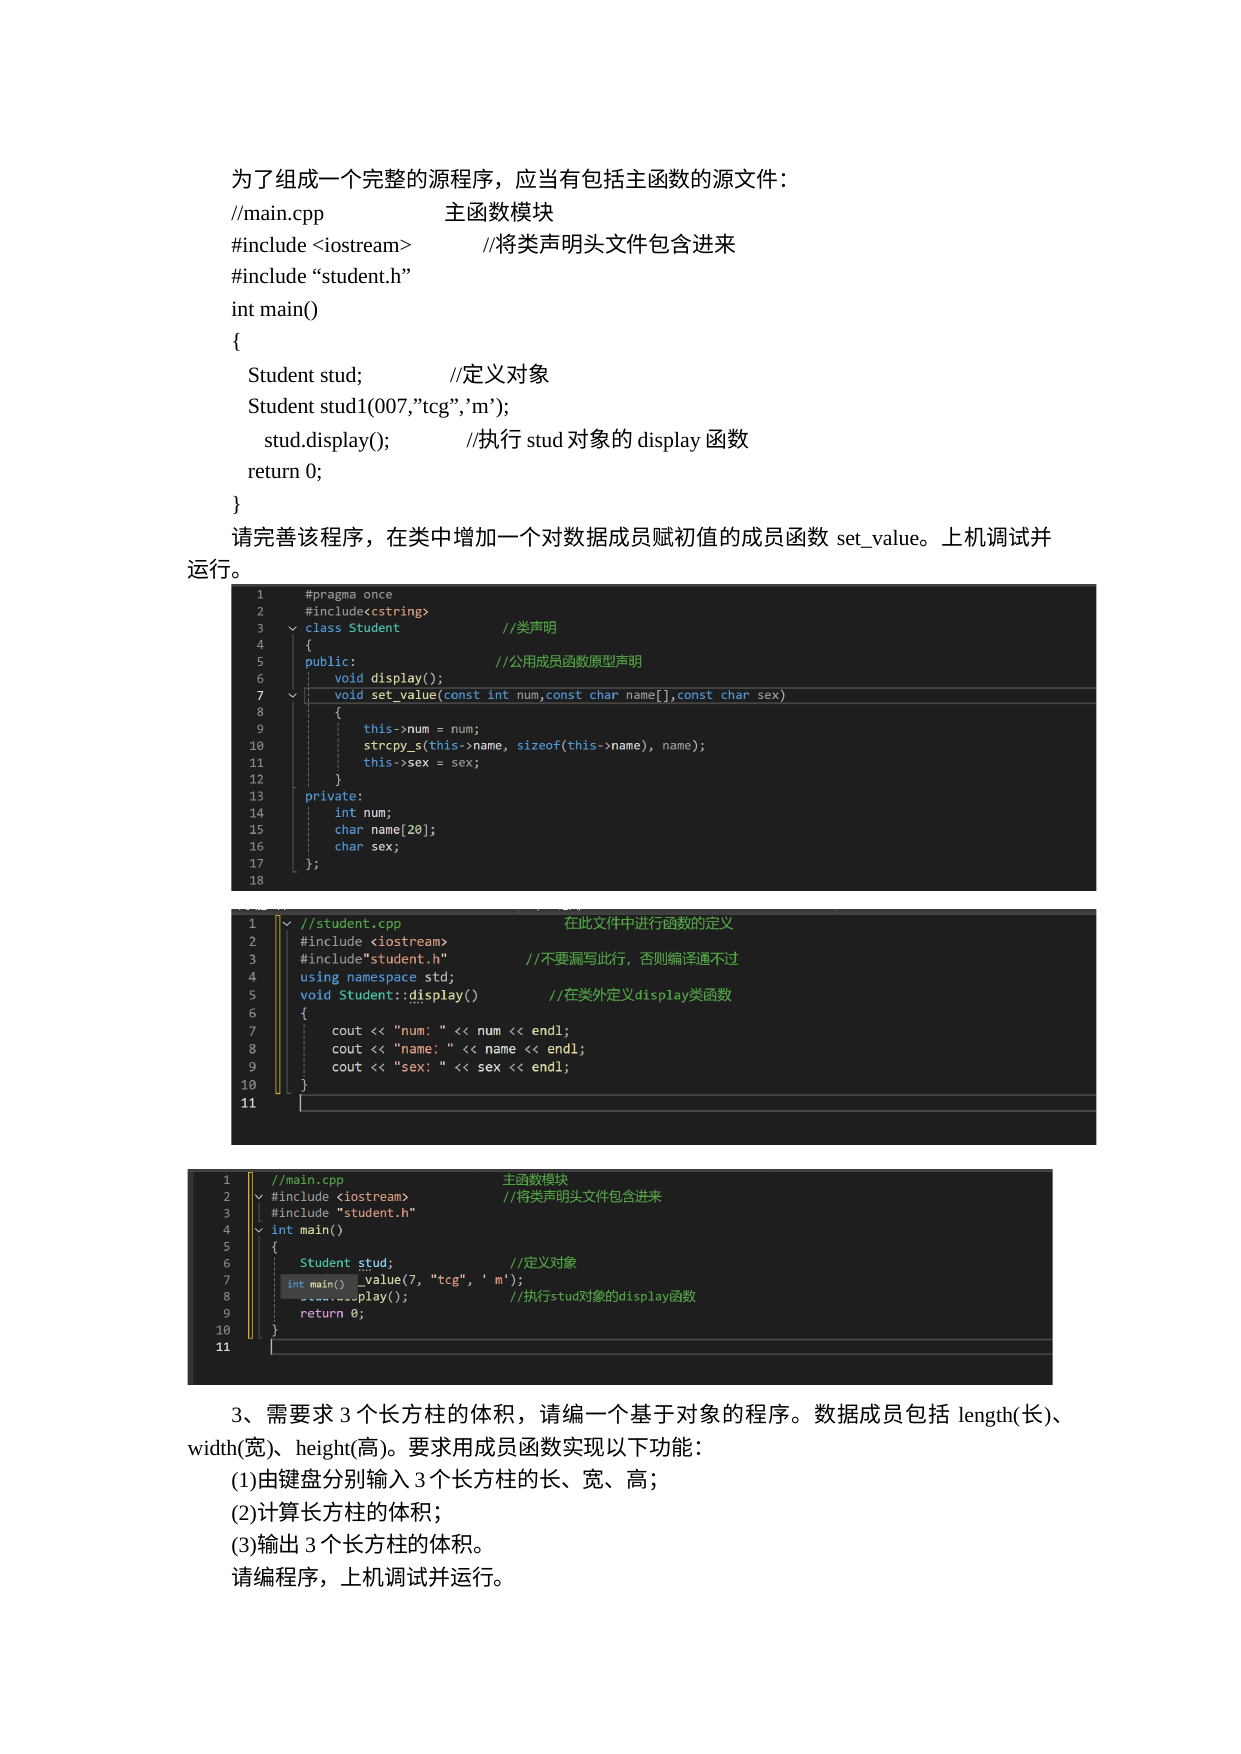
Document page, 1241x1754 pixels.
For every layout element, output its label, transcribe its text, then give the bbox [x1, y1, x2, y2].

text int main() [187, 292, 1053, 324]
text (3)输出3个长方柱的体积。 [187, 1527, 1053, 1559]
text Student stud; //定义对象 [187, 357, 1053, 389]
text 请编程序，上机调试并运行。 [187, 1559, 1053, 1592]
text stud.display(); //执行stud对象的display函数 [187, 422, 1053, 454]
text { [187, 324, 1053, 357]
text 为了组成一个完整的源程序，应当有包括主函数的源文件： [187, 162, 1053, 194]
picture [231, 909, 1097, 1145]
text #include <iostream> //将类声明头文件包含进来 [187, 227, 1053, 259]
text (1)由键盘分别输入3个长方柱的长、宽、高； [187, 1462, 1053, 1494]
text return 0; [187, 454, 1053, 487]
text (2)计算长方柱的体积； [187, 1494, 1053, 1527]
text #include “student.h” [187, 259, 1053, 292]
text 请完善该程序，在类中增加一个对数据成员赋初值的成员函数set_value。上机调试并运行。 [187, 519, 1053, 584]
picture [231, 584, 1097, 891]
text Student stud1(007,”tcg”,’m’); [187, 389, 1053, 422]
text 3、需要求3个长方柱的体积，请编一个基于对象的程序。数据成员包括length(长)、width(宽)、height(高)。要求用成员函数实现以下功能： [187, 1397, 1053, 1462]
text } [187, 487, 1053, 519]
text //main.cpp 主函数模块 [187, 194, 1053, 227]
picture [187, 1169, 1053, 1385]
